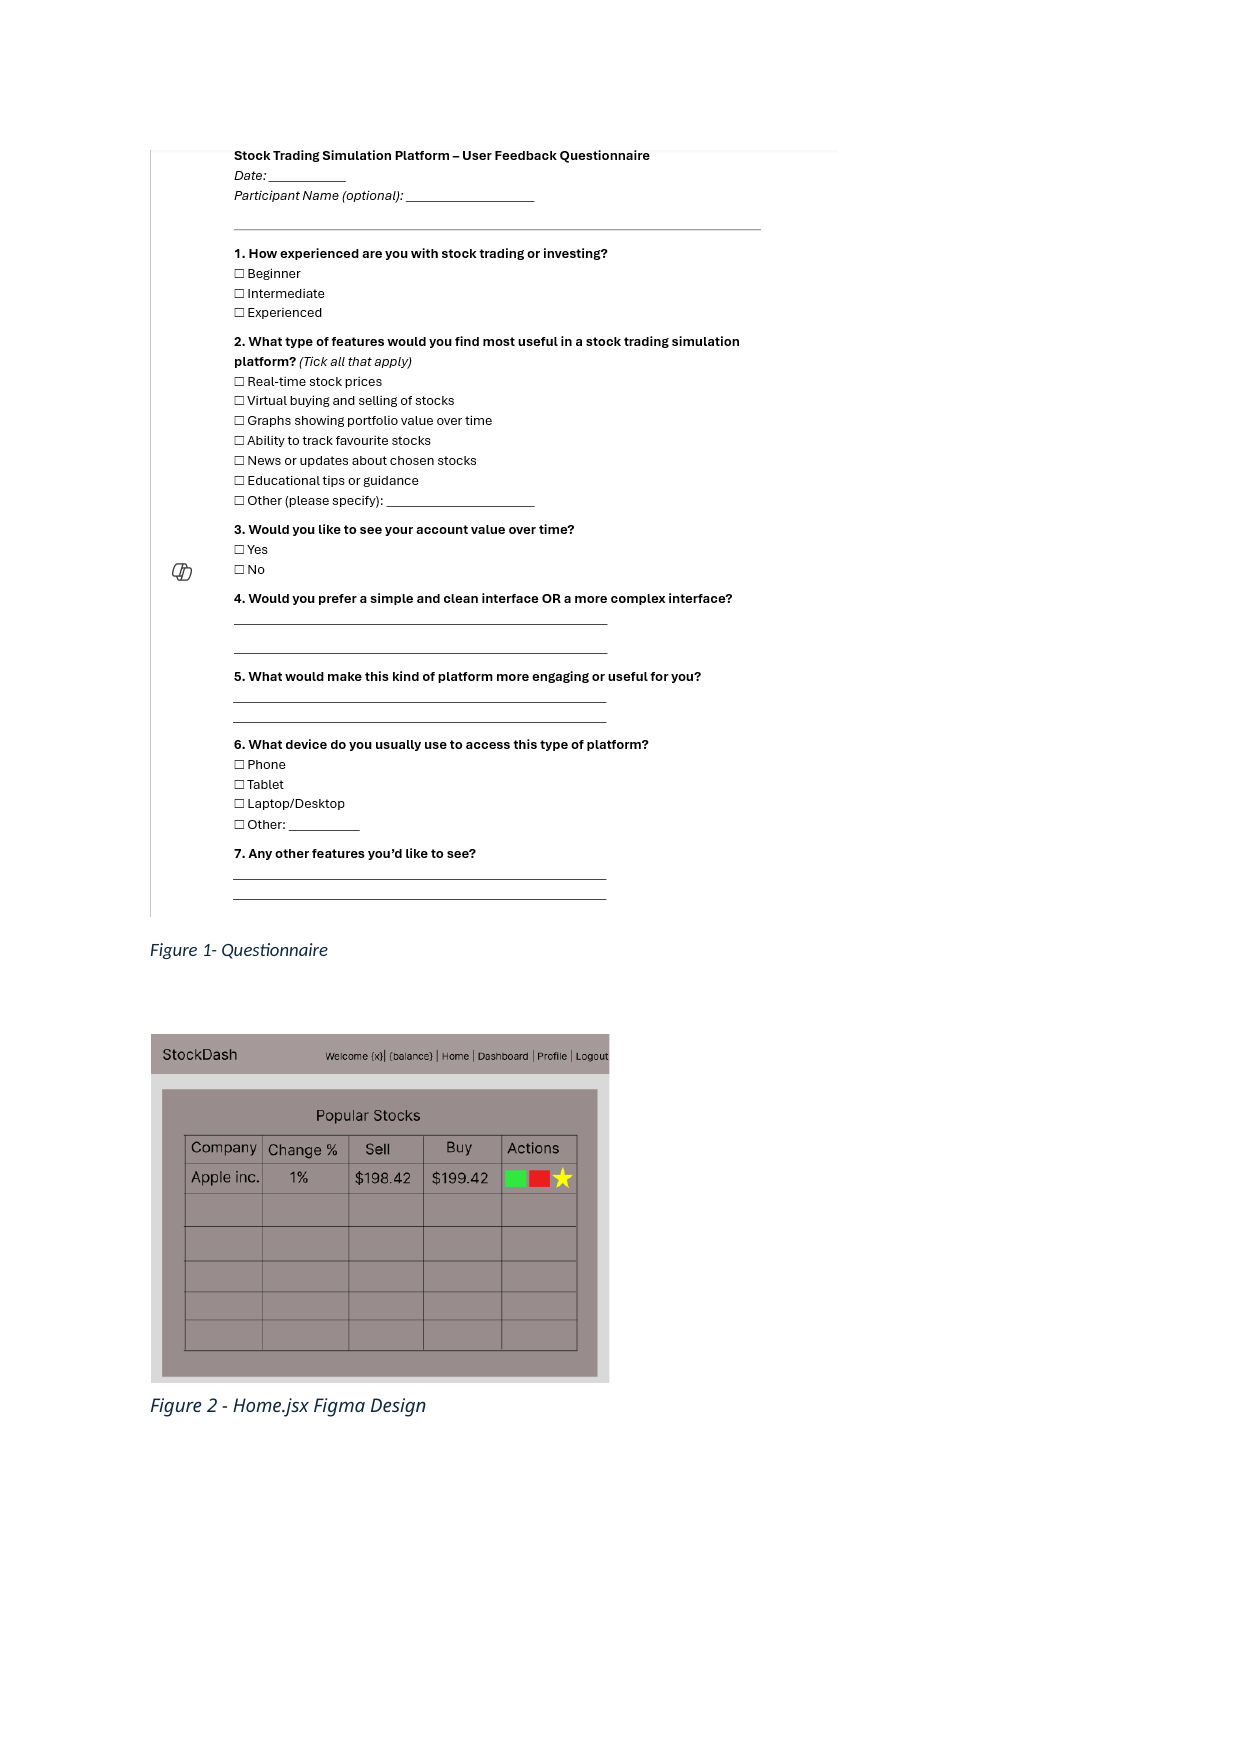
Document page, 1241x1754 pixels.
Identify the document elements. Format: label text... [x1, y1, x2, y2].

picture [150, 150, 839, 917]
picture [150, 1034, 609, 1382]
text Figure 1- Questionnaire [150, 938, 1090, 961]
